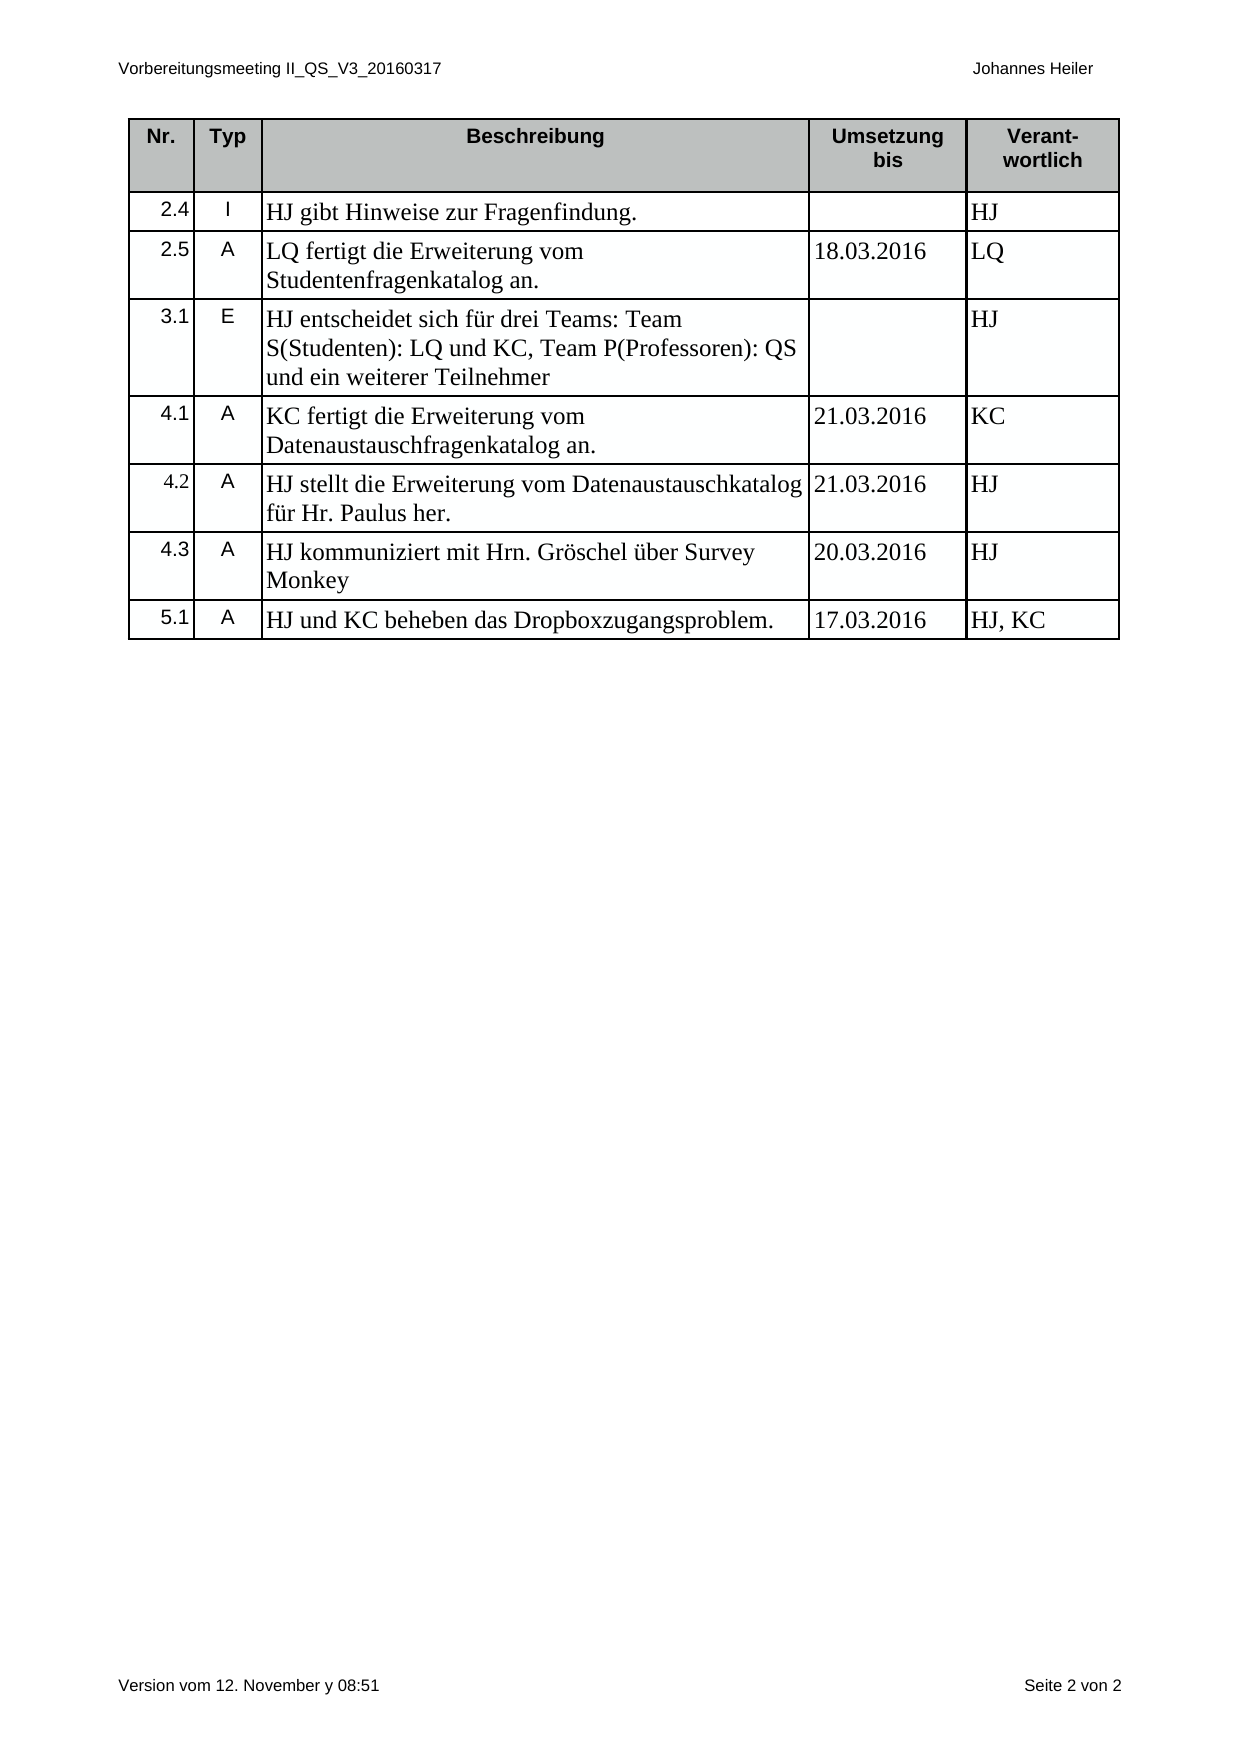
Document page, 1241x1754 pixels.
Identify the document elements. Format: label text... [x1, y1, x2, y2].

table_cell 5.1 [130, 601, 193, 638]
table_cell LQ fertigt die Erweiterung vom Studentenfragenkatalog an. [263, 232, 808, 298]
table_header Beschreibung [263, 120, 808, 191]
table_cell A [195, 465, 261, 531]
table_cell 18.03.2016 [810, 232, 965, 298]
table_cell HJ [968, 533, 1118, 598]
table_cell 2.4 [130, 193, 193, 230]
table_cell HJ kommuniziert mit Hrn. Gröschel über Survey Monkey [263, 533, 808, 598]
table_cell HJ [968, 300, 1118, 395]
table_cell 21.03.2016 [810, 397, 965, 463]
table_cell 20.03.2016 [810, 533, 965, 598]
table_cell HJ [968, 193, 1118, 230]
table_cell 4.2 [130, 465, 193, 531]
table_cell A [195, 601, 261, 638]
table_cell 3.1 [130, 300, 193, 395]
table_cell 4.3 [130, 533, 193, 598]
table_cell E [195, 300, 261, 395]
table_cell 17.03.2016 [810, 601, 965, 638]
table_header Nr. [130, 120, 193, 191]
table_cell HJ, KC [968, 601, 1118, 638]
table_cell HJ gibt Hinweise zur Fragenfindung. [263, 193, 808, 230]
table_cell A [195, 232, 261, 298]
table_cell 4.1 [130, 397, 193, 463]
table_cell A [195, 533, 261, 598]
table_cell KC fertigt die Erweiterung vom Datenaustauschfragenkatalog an. [263, 397, 808, 463]
table_header Verant-wortlich [968, 120, 1118, 191]
table_cell [810, 300, 965, 395]
table_header Umsetzung bis [810, 120, 965, 191]
table_cell I [195, 193, 261, 230]
table_cell KC [968, 397, 1118, 463]
table_header Typ [195, 120, 261, 191]
table_cell A [195, 397, 261, 463]
table_cell LQ [968, 232, 1118, 298]
table_cell 21.03.2016 [810, 465, 965, 531]
table_cell [810, 193, 965, 230]
table_cell HJ [968, 465, 1118, 531]
table_cell HJ stellt die Erweiterung vom Datenaustauschkatalog für Hr. Paulus her. [263, 465, 808, 531]
table_cell 2.5 [130, 232, 193, 298]
table_cell HJ und KC beheben das Dropboxzugangsproblem. [263, 601, 808, 638]
table_cell HJ entscheidet sich für drei Teams: Team S(Studenten): LQ und KC, Team P(Professoren): QS und ein weiterer Teilnehmer [263, 300, 808, 395]
